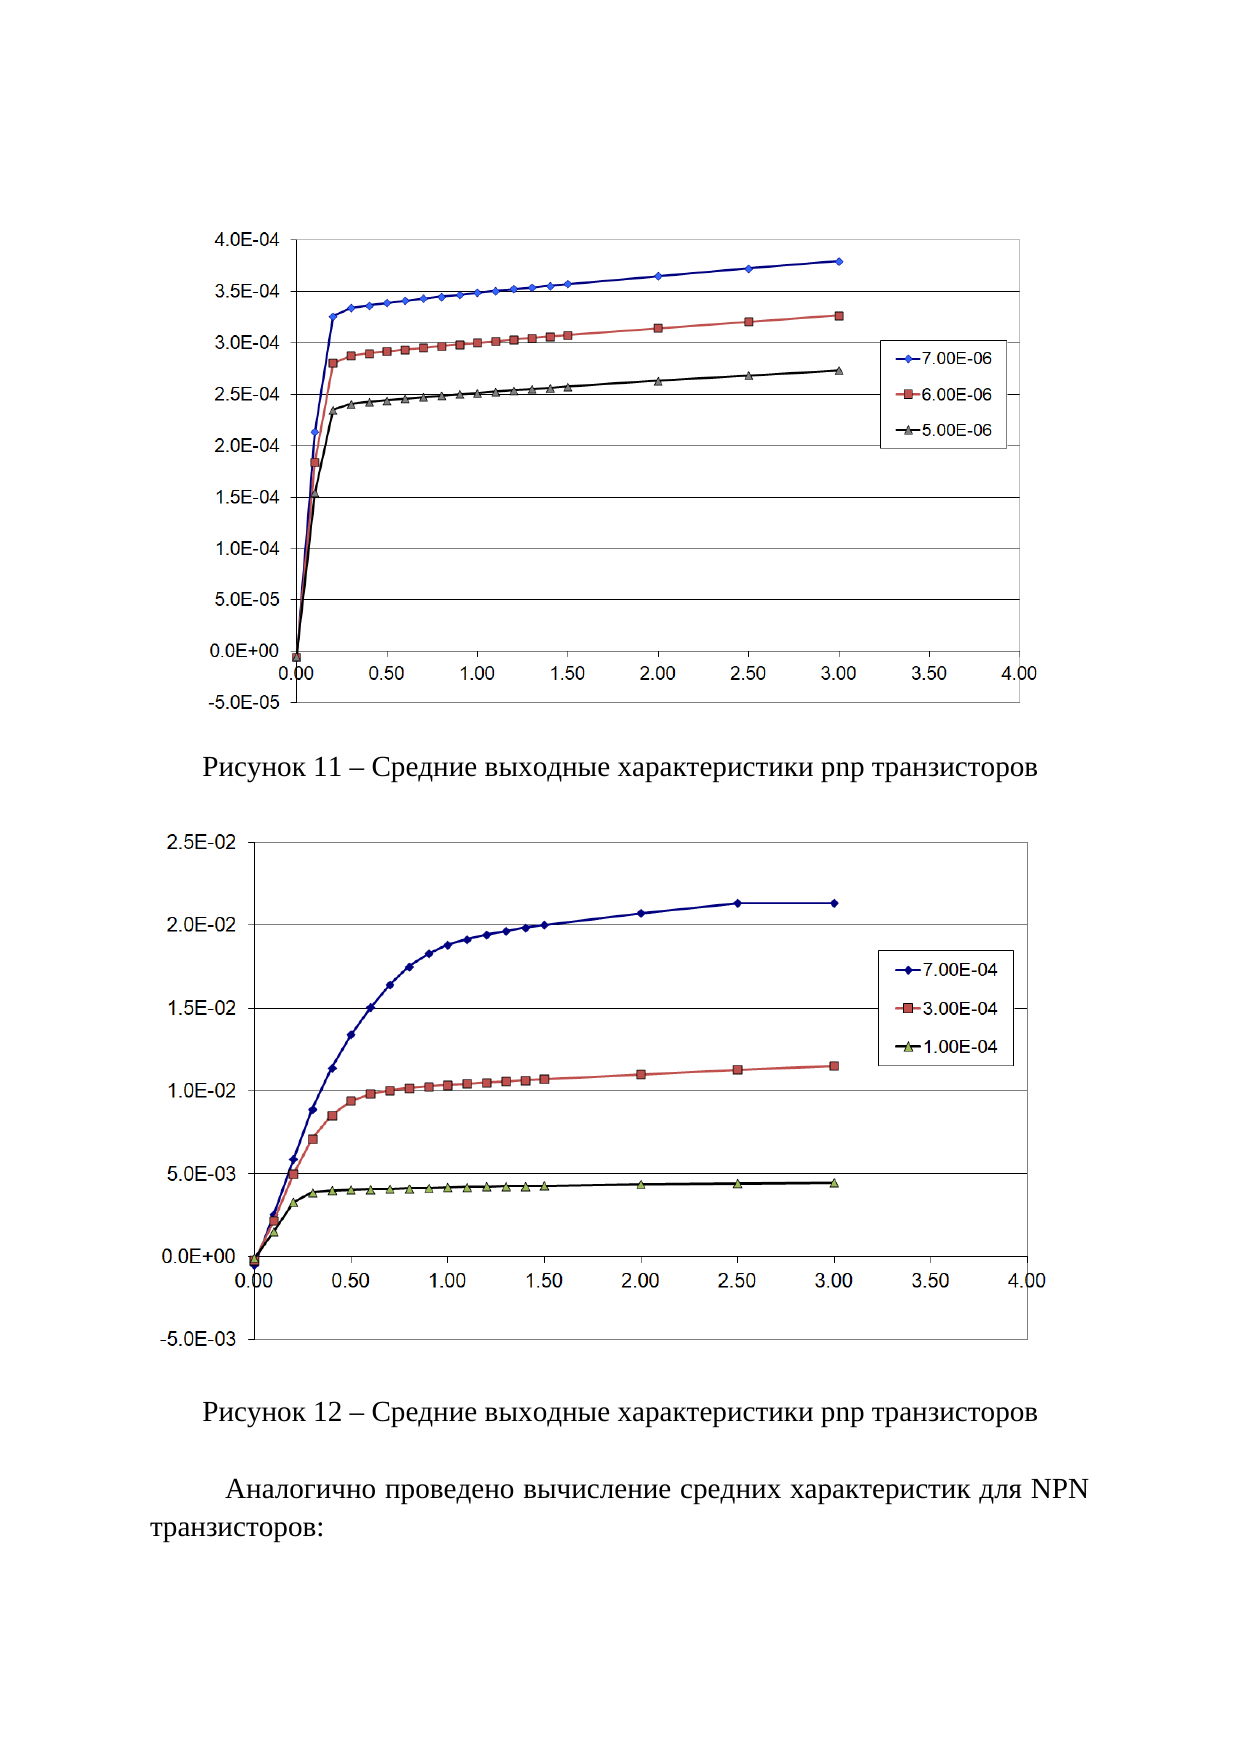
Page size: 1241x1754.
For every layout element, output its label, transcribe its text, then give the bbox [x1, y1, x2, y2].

text Аналогично проведено вычисление средних характеристик для NPN транзисторов: [150, 1471, 1090, 1543]
picture [196, 213, 1044, 720]
text Рисунок 11 – Средние выходные характеристики pnp транзисторов [150, 749, 1090, 783]
picture [150, 813, 1051, 1365]
text Рисунок 12 – Средние выходные характеристики pnp транзисторов [150, 1394, 1090, 1427]
